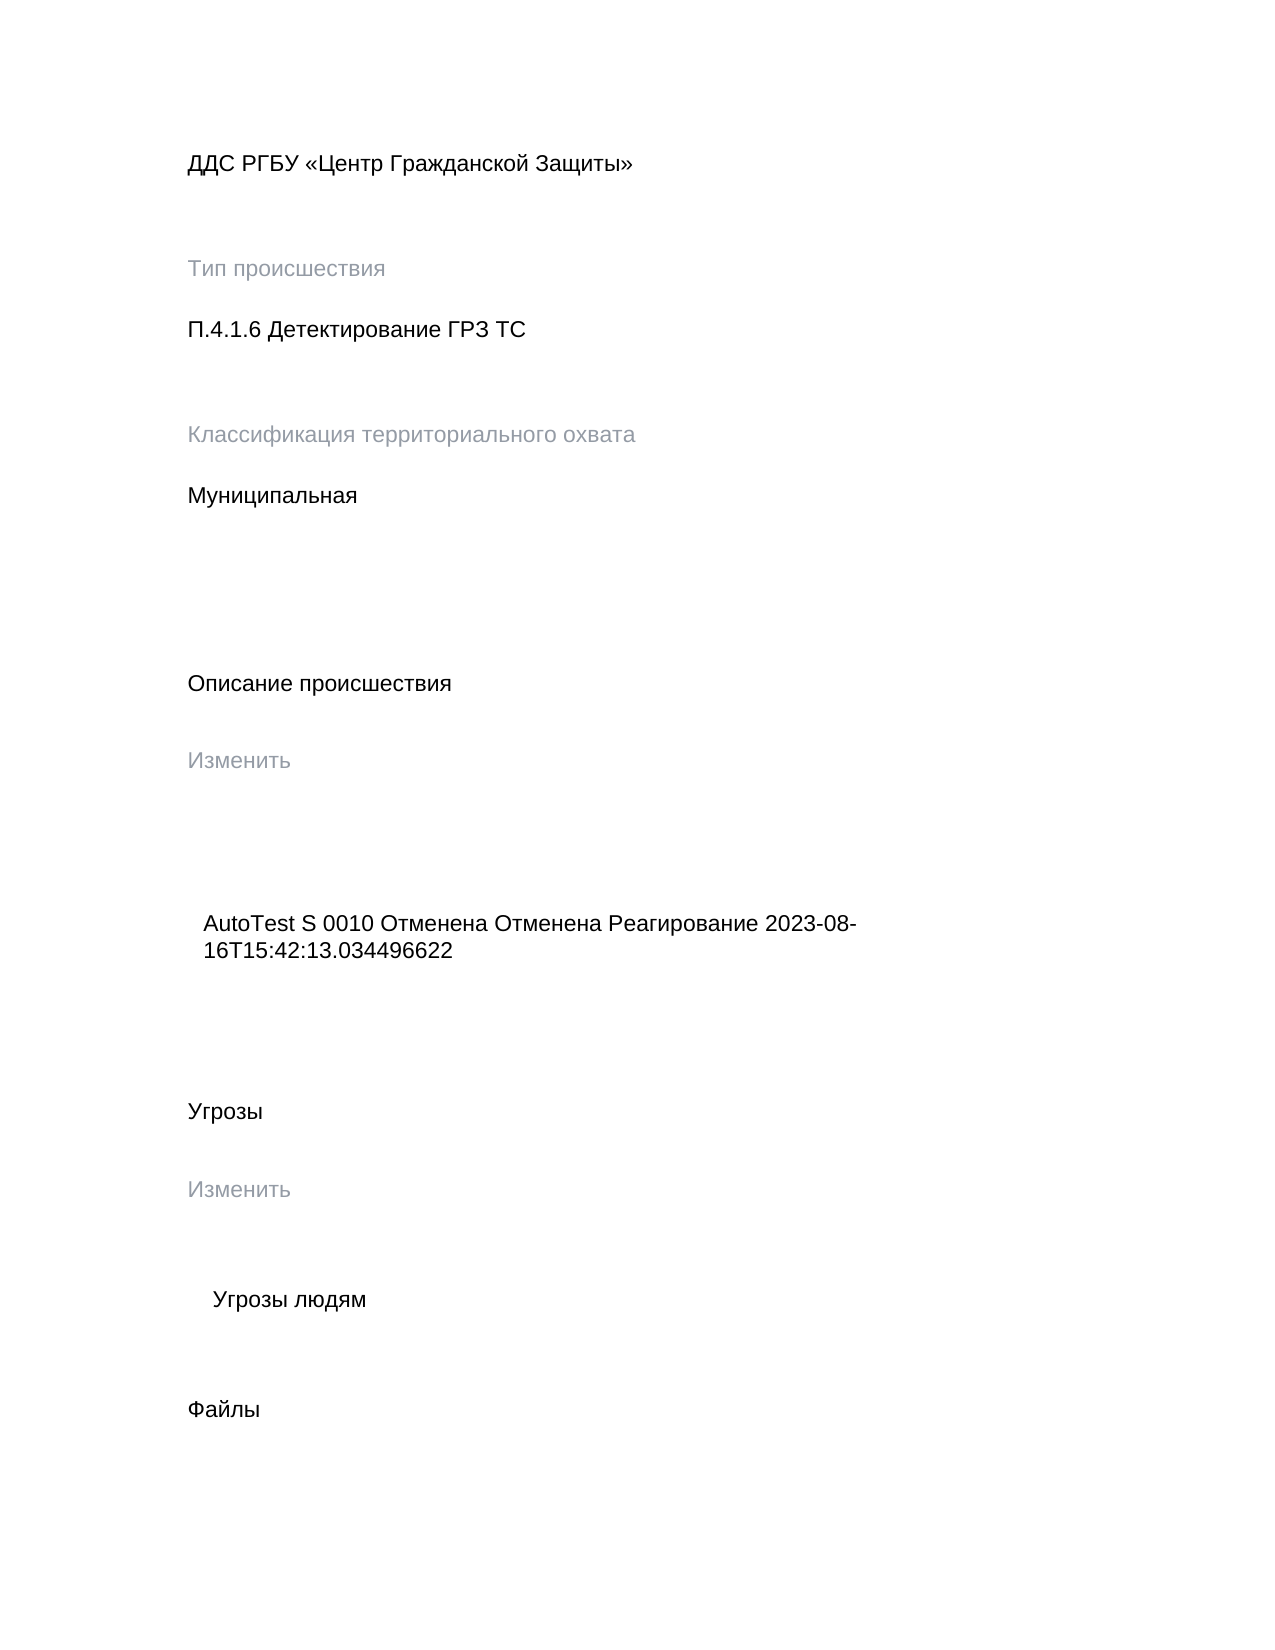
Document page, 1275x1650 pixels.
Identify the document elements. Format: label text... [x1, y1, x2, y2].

text Классификация территориального охвата [187, 421, 1087, 448]
text Тип происшествия [187, 255, 1087, 282]
text Файлы [187, 1396, 1087, 1422]
text Изменить [187, 747, 1067, 773]
text ДДС РГБУ «Центр Гражданской Защиты» [187, 150, 1087, 176]
text Описание происшествия [187, 669, 1087, 696]
text П.4.1.6 Детектирование ГРЗ ТС [187, 316, 1087, 342]
text Изменить [187, 1176, 1067, 1202]
text AutoTest S 0010 Отменена Отменена Реагирование 2023-08-16T15:42:13.034496622 [203, 910, 1072, 963]
text Угрозы людям [212, 1286, 1062, 1312]
text Угрозы [187, 1098, 1087, 1124]
text Муниципальная [187, 482, 1087, 508]
